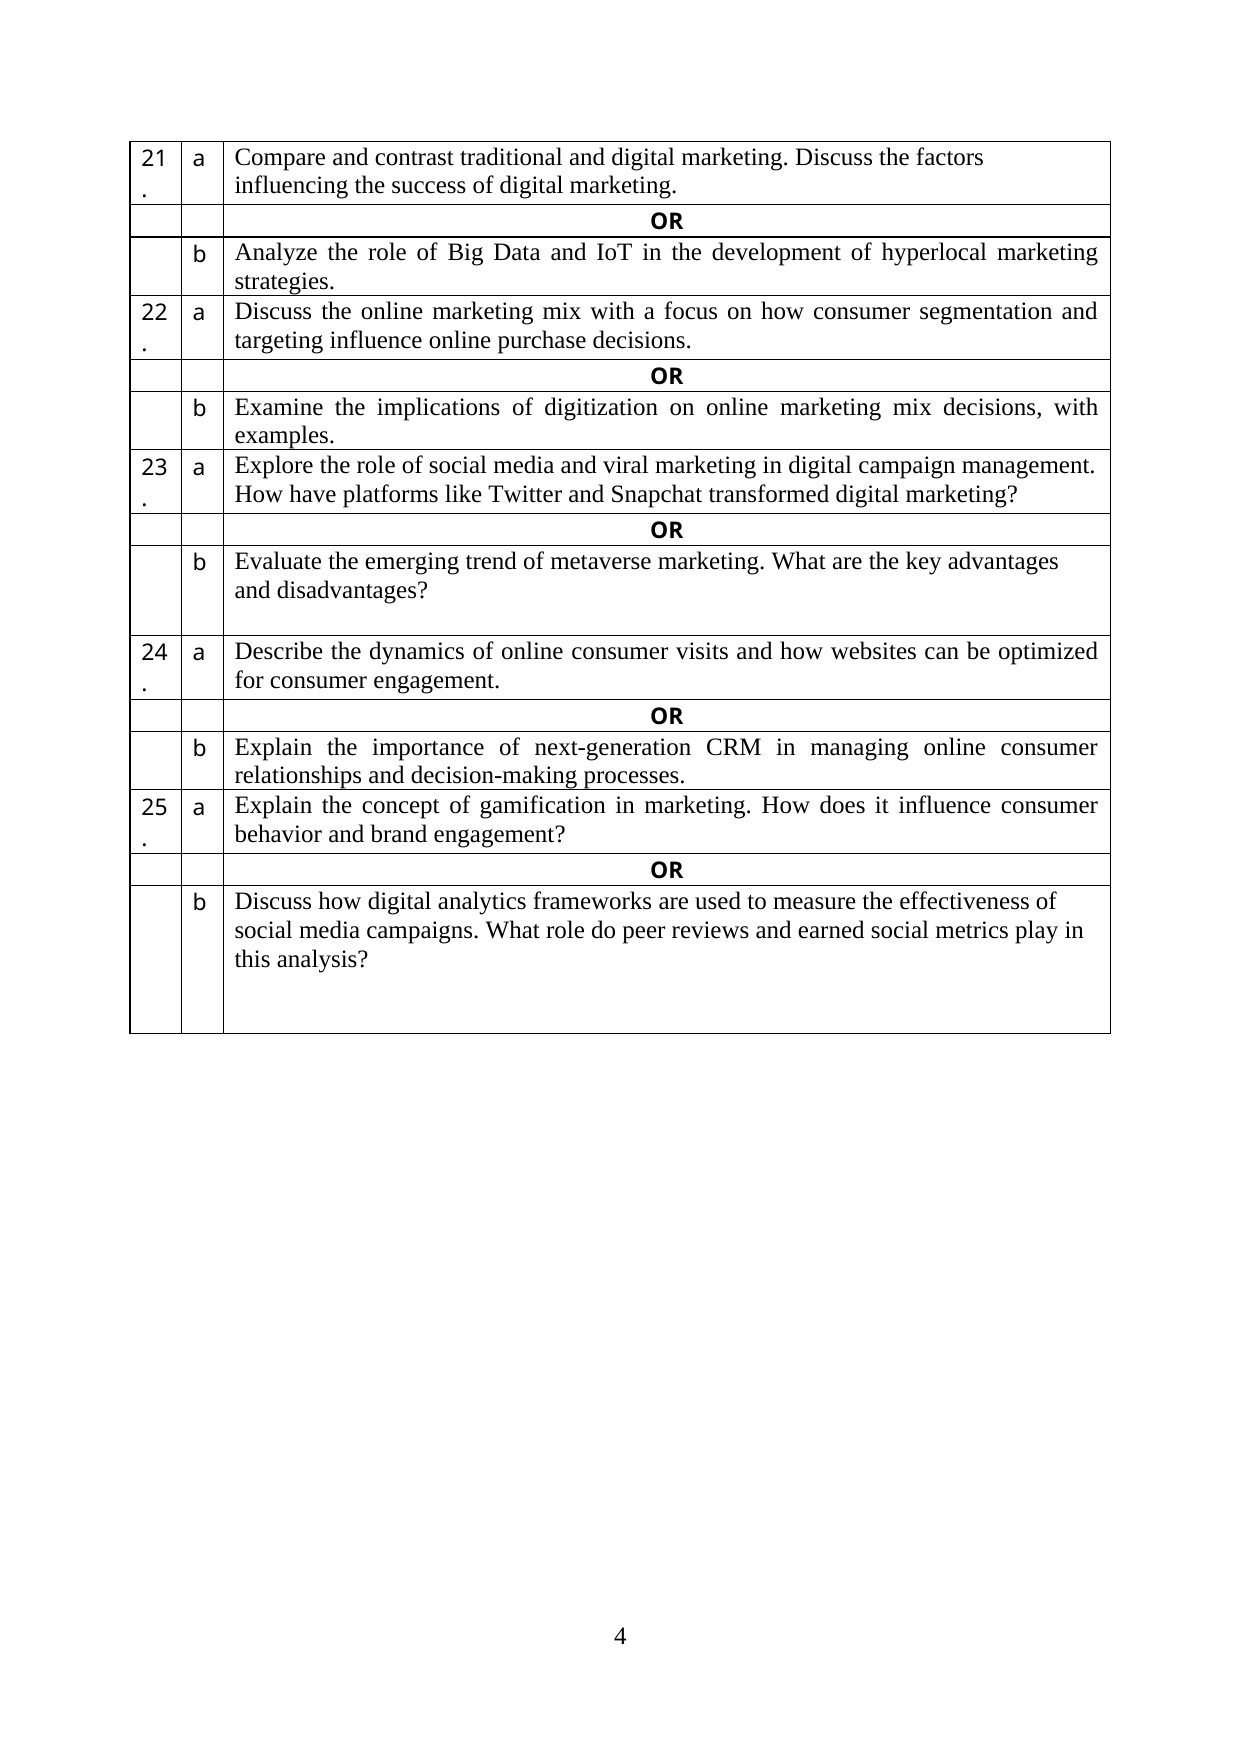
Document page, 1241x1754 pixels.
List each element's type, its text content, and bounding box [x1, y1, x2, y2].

table_cell Evaluate the emerging trend of metaverse marketing. What are the key advantages and disadvantages? [224, 546, 1110, 635]
table_cell Compare and contrast traditional and digital marketing. Discuss the factors influencing the success of digital marketing. [224, 142, 1110, 204]
table_cell [182, 854, 223, 885]
table_cell [131, 854, 181, 885]
table_cell b [182, 546, 223, 635]
table_cell [131, 700, 181, 731]
table_cell Analyze the role of Big Data and IoT in the development of hyperlocal marketing strategies. [224, 238, 1110, 295]
table_cell a [182, 790, 223, 853]
table_cell Explain the concept of gamification in marketing. How does it influence consumer behavior and brand engagement? [224, 790, 1110, 853]
table_cell a [182, 142, 223, 204]
table_cell OR [224, 700, 1110, 731]
table_cell 22. [131, 296, 181, 358]
table_cell Examine the implications of digitization on online marketing mix decisions, with examples. [224, 392, 1110, 449]
table_cell Discuss how digital analytics frameworks are used to measure the effectiveness of social media campaigns. What role do peer reviews and earned social metrics play in this analysis? [224, 886, 1110, 1032]
table_cell [131, 546, 181, 635]
table_cell 24. [131, 636, 181, 698]
table_cell [131, 205, 181, 236]
table_cell [131, 732, 181, 789]
table_cell OR [224, 514, 1110, 545]
table_cell Discuss the online marketing mix with a focus on how consumer segmentation and targeting influence online purchase decisions. [224, 296, 1110, 358]
table_cell [182, 700, 223, 731]
table_cell [131, 238, 181, 295]
table_cell [131, 514, 181, 545]
table_cell b [182, 732, 223, 789]
table_cell a [182, 296, 223, 358]
table_cell [182, 205, 223, 236]
table_cell Explain the importance of next-generation CRM in managing online consumer relationships and decision-making processes. [224, 732, 1110, 789]
table_cell [182, 514, 223, 545]
table_cell a [182, 636, 223, 698]
table_cell OR [224, 360, 1110, 391]
table_cell [131, 886, 181, 1032]
table_cell b [182, 886, 223, 1032]
table_cell [131, 392, 181, 449]
table_cell [131, 360, 181, 391]
table_cell OR [224, 205, 1110, 236]
table_cell [182, 360, 223, 391]
table_cell OR [224, 854, 1110, 885]
table_cell 25. [131, 790, 181, 853]
table_cell 23. [131, 450, 181, 513]
table_cell 21. [131, 142, 181, 204]
table_cell Explore the role of social media and viral marketing in digital campaign management. How have platforms like Twitter and Snapchat transformed digital marketing? [224, 450, 1110, 513]
table_cell a [182, 450, 223, 513]
table_cell b [182, 238, 223, 295]
table_cell b [182, 392, 223, 449]
table_cell Describe the dynamics of online consumer visits and how websites can be optimized for consumer engagement. [224, 636, 1110, 698]
